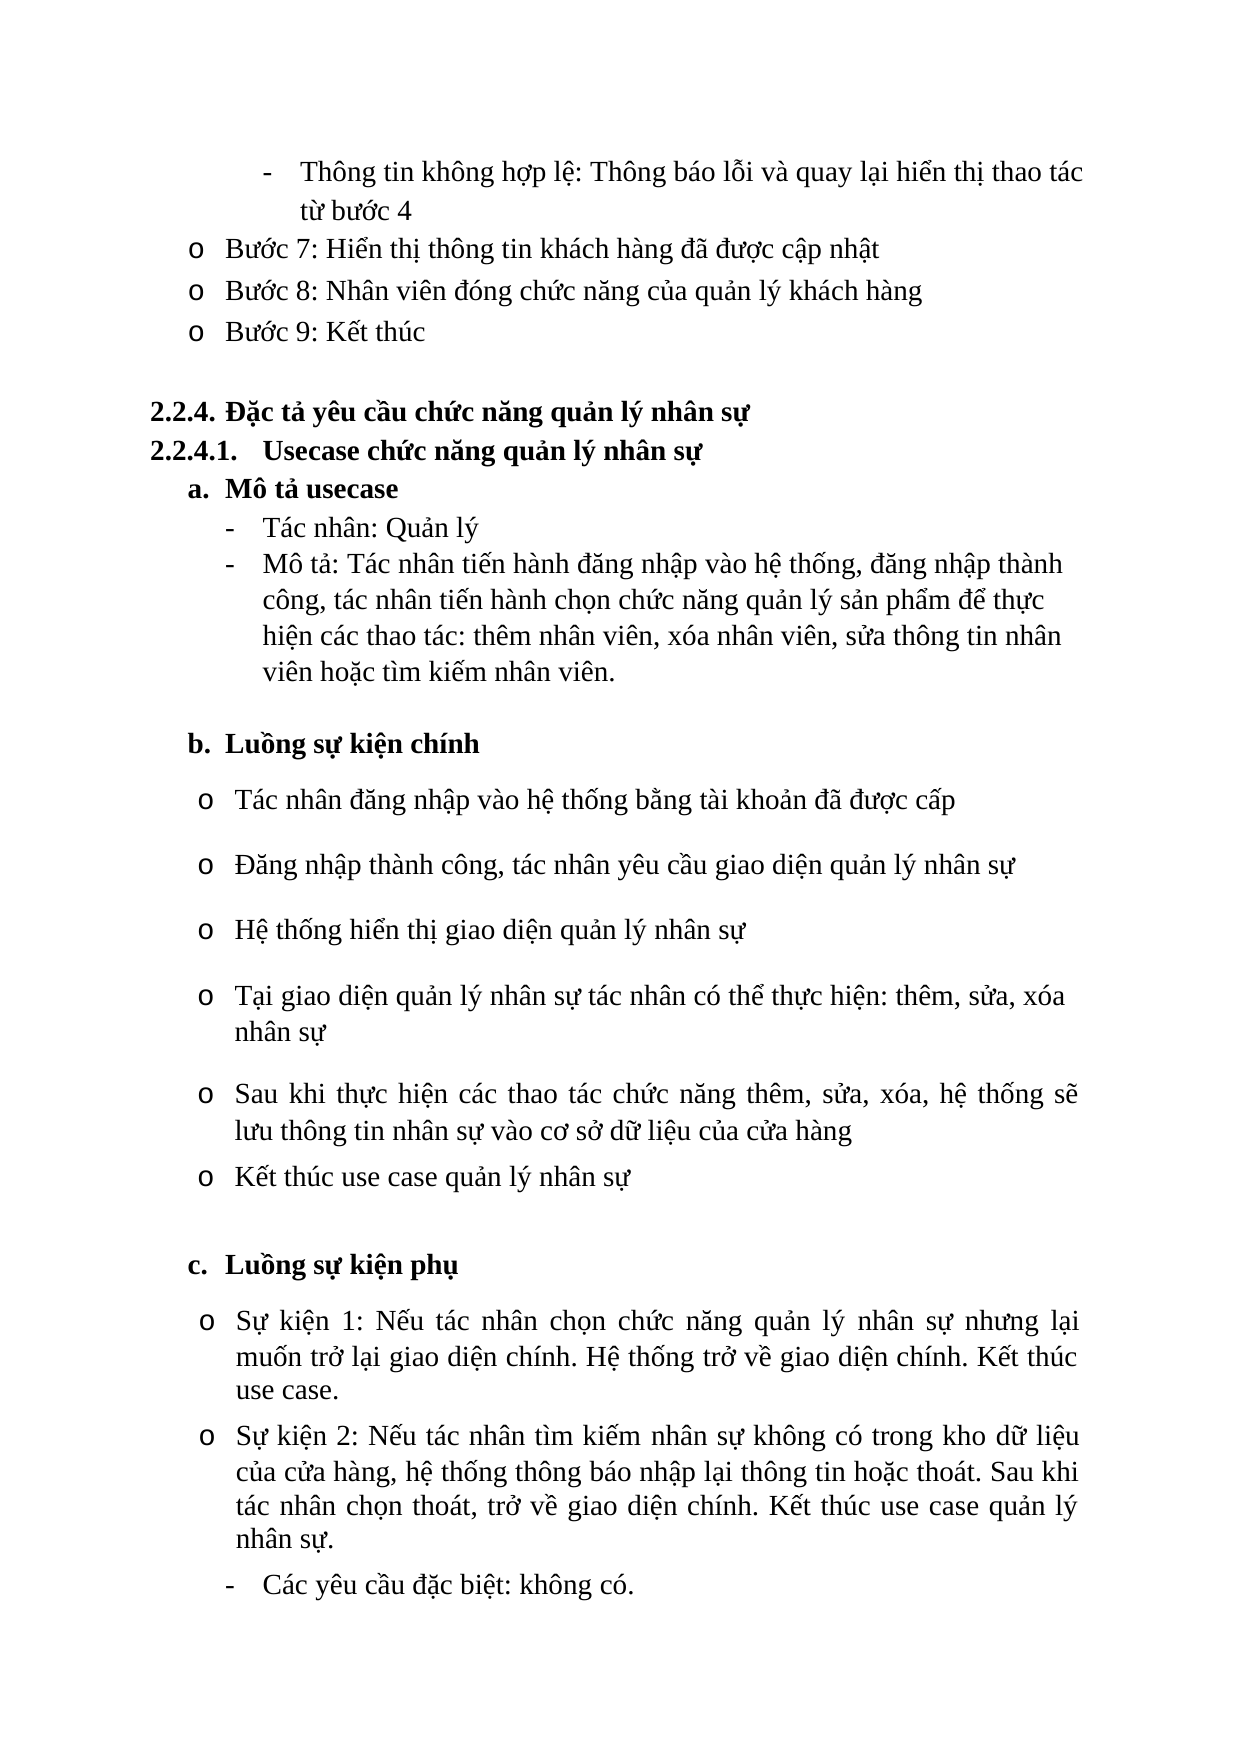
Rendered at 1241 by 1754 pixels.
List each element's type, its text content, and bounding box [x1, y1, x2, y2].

list Bước 8: Nhân viên đóng chức năng của quản lý khách hàng [187, 273, 1090, 309]
list Tại giao diện quản lý nhân sự tác nhân có thể thực hiện: thêm, sửa, xóa nhân sự [197, 978, 1090, 1047]
list Hệ thống hiển thị giao diện quản lý nhân sự [197, 912, 1090, 948]
list Mô tả: Tác nhân tiến hành đăng nhập vào hệ thống, đăng nhập thành công, tác nhân tiến hành chọn chức năng quản lý sản phẩm để thực hiện các thao tác: thêm nhân viên, xóa nhân viên, sửa thông tin nhân viên hoặc tìm kiếm nhân viên. [225, 546, 1090, 688]
list Sự kiện 2: Nếu tác nhân tìm kiếm nhân sự không có trong kho dữ liệu của cửa hàng, hệ thống thông báo nhập lại thông tin hoặc thoát. Sau khi tác nhân chọn thoát, trở về giao diện chính. Kết thúc use case quản lý nhân sự. [198, 1418, 1079, 1555]
list Bước 7: Hiển thị thông tin khách hàng đã được cập nhật [187, 231, 1090, 267]
list Sự kiện 1: Nếu tác nhân chọn chức năng quản lý nhân sự nhưng lại muốn trở lại giao diện chính. Hệ thống trở về giao diện chính. Kết thúc use case. [198, 1303, 1079, 1406]
list Luồng sự kiện chính [187, 727, 1090, 760]
list Usecase chức năng quản lý nhân sự [150, 433, 1090, 466]
list Tác nhân đăng nhập vào hệ thống bằng tài khoản đã được cấp [197, 782, 1090, 818]
list Các yêu cầu đặc biệt: không có. [225, 1567, 1090, 1601]
list Luồng sự kiện phụ [187, 1247, 1090, 1281]
list Đặc tả yêu cầu chức năng quản lý nhân sự [150, 394, 1090, 428]
list Sau khi thực hiện các thao tác chức năng thêm, sửa, xóa, hệ thống sẽ lưu thông tin nhân sự vào cơ sở dữ liệu của cửa hàng [197, 1077, 1079, 1146]
list Thông tin không hợp lệ: Thông báo lỗi và quay lại hiển thị thao tác từ bước 4 [262, 154, 1090, 226]
list Bước 9: Kết thúc [187, 314, 1090, 350]
list Tác nhân: Quản lý [225, 510, 1090, 543]
list Đăng nhập thành công, tác nhân yêu cầu giao diện quản lý nhân sự [197, 847, 1090, 883]
list Kết thúc use case quản lý nhân sự [197, 1159, 1090, 1195]
list Mô tả usecase [187, 471, 1090, 505]
